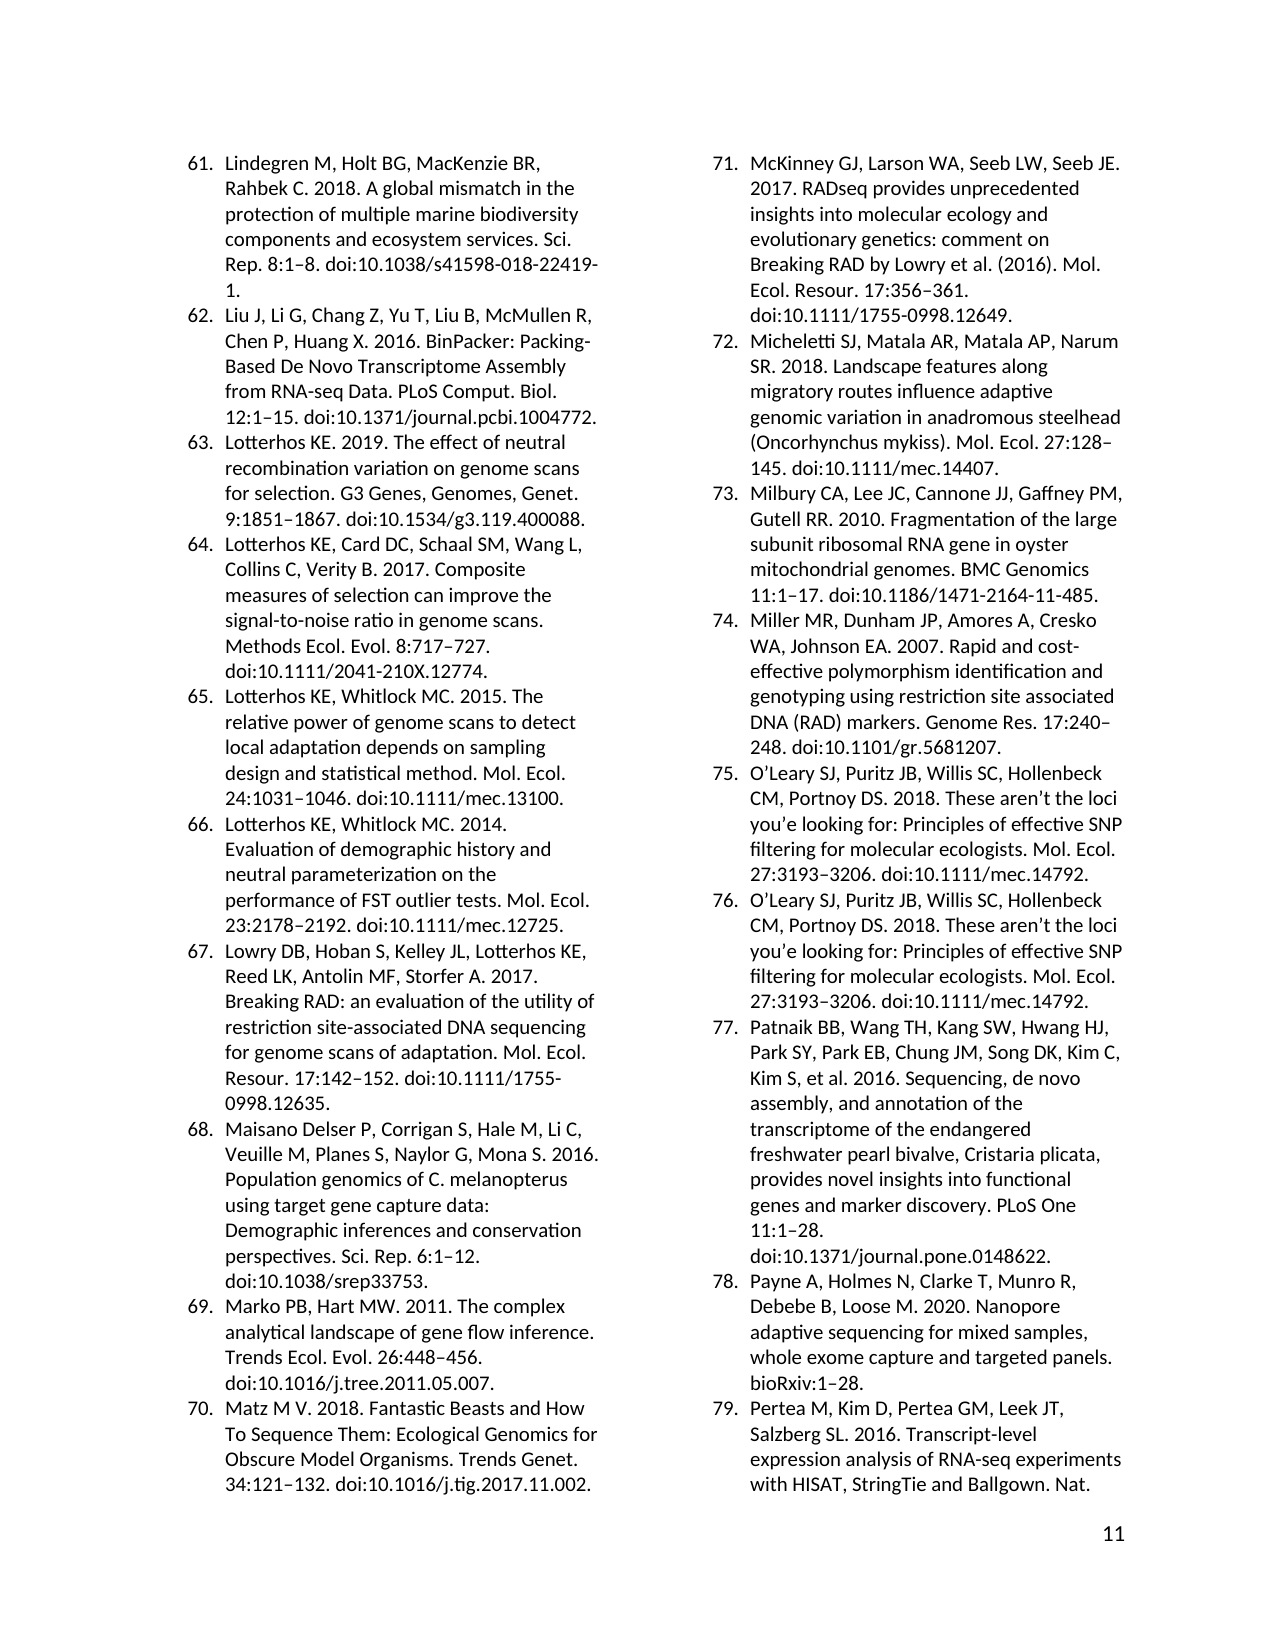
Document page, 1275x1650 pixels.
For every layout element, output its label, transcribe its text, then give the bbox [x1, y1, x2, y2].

list Lotterhos KE, Whitlock MC. 2015. The relative power of genome scans to detect local adaptation depends on sampling design and statistical method. Mol. Ecol. 24:1031–1046. doi:10.1111/mec.13100. [187, 684, 600, 811]
list Micheletti SJ, Matala AR, Matala AP, Narum SR. 2018. Landscape features along migratory routes influence adaptive genomic variation in anadromous steelhead (Oncorhynchus mykiss). Mol. Ecol. 27:128–145. doi:10.1111/mec.14407. [712, 328, 1125, 480]
list Liu J, Li G, Chang Z, Yu T, Liu B, McMullen R, Chen P, Huang X. 2016. BinPacker: Packing-Based De Novo Transcriptome Assembly from RNA-seq Data. PLoS Comput. Biol. 12:1–15. doi:10.1371/journal.pcbi.1004772. [187, 302, 600, 429]
list Lotterhos KE, Whitlock MC. 2014. Evaluation of demographic history and neutral parameterization on the performance of FST outlier tests. Mol. Ecol. 23:2178–2192. doi:10.1111/mec.12725. [187, 811, 600, 938]
list Payne A, Holmes N, Clarke T, Munro R, Debebe B, Loose M. 2020. Nanopore adaptive sequencing for mixed samples, whole exome capture and targeted panels. bioRxiv:1–28. [712, 1268, 1125, 1395]
list Lindegren M, Holt BG, MacKenzie BR, Rahbek C. 2018. A global mismatch in the protection of multiple marine biodiversity components and ecosystem services. Sci. Rep. 8:1–8. doi:10.1038/s41598-018-22419-1. [187, 150, 600, 302]
list Marko PB, Hart MW. 2011. The complex analytical landscape of gene flow inference. Trends Ecol. Evol. 26:448–456. doi:10.1016/j.tree.2011.05.007. [187, 1294, 600, 1395]
list Miller MR, Dunham JP, Amores A, Cresko WA, Johnson EA. 2007. Rapid and cost-effective polymorphism identification and genotyping using restriction site associated DNA (RAD) markers. Genome Res. 17:240–248. doi:10.1101/gr.5681207. [712, 607, 1125, 760]
list Maisano Delser P, Corrigan S, Hale M, Li C, Veuille M, Planes S, Naylor G, Mona S. 2016. Population genomics of C. melanopterus using target gene capture data: Demographic inferences and conservation perspectives. Sci. Rep. 6:1–12. doi:10.1038/srep33753. [187, 1116, 600, 1294]
list Lotterhos KE. 2019. The effect of neutral recombination variation on genome scans for selection. G3 Genes, Genomes, Genet. 9:1851–1867. doi:10.1534/g3.119.400088. [187, 429, 600, 531]
list O’Leary SJ, Puritz JB, Willis SC, Hollenbeck CM, Portnoy DS. 2018. These aren’t the loci you’e looking for: Principles of effective SNP filtering for molecular ecologists. Mol. Ecol. 27:3193–3206. doi:10.1111/mec.14792. [712, 887, 1125, 1014]
list Patnaik BB, Wang TH, Kang SW, Hwang HJ, Park SY, Park EB, Chung JM, Song DK, Kim C, Kim S, et al. 2016. Sequencing, de novo assembly, and annotation of the transcriptome of the endangered freshwater pearl bivalve, Cristaria plicata, provides novel insights into functional genes and marker discovery. PLoS One 11:1–28. doi:10.1371/journal.pone.0148622. [712, 1014, 1125, 1268]
list McKinney GJ, Larson WA, Seeb LW, Seeb JE. 2017. RADseq provides unprecedented insights into molecular ecology and evolutionary genetics: comment on Breaking RAD by Lowry et al. (2016). Mol. Ecol. Resour. 17:356–361. doi:10.1111/1755-0998.12649. [712, 150, 1125, 328]
list Lowry DB, Hoban S, Kelley JL, Lotterhos KE, Reed LK, Antolin MF, Storfer A. 2017. Breaking RAD: an evaluation of the utility of restriction site-associated DNA sequencing for genome scans of adaptation. Mol. Ecol. Resour. 17:142–152. doi:10.1111/1755-0998.12635. [187, 938, 600, 1116]
list Matz M V. 2018. Fantastic Beasts and How To Sequence Them: Ecological Genomics for Obscure Model Organisms. Trends Genet. 34:121–132. doi:10.1016/j.tig.2017.11.002. [187, 1395, 600, 1497]
list Milbury CA, Lee JC, Cannone JJ, Gaffney PM, Gutell RR. 2010. Fragmentation of the large subunit ribosomal RNA gene in oyster mitochondrial genomes. BMC Genomics 11:1–17. doi:10.1186/1471-2164-11-485. [712, 480, 1125, 607]
list O’Leary SJ, Puritz JB, Willis SC, Hollenbeck CM, Portnoy DS. 2018. These aren’t the loci you’e looking for: Principles of effective SNP filtering for molecular ecologists. Mol. Ecol. 27:3193–3206. doi:10.1111/mec.14792. [712, 760, 1125, 887]
list Lotterhos KE, Card DC, Schaal SM, Wang L, Collins C, Verity B. 2017. Composite measures of selection can improve the signal-to-noise ratio in genome scans. Methods Ecol. Evol. 8:717–727. doi:10.1111/2041-210X.12774. [187, 531, 600, 684]
